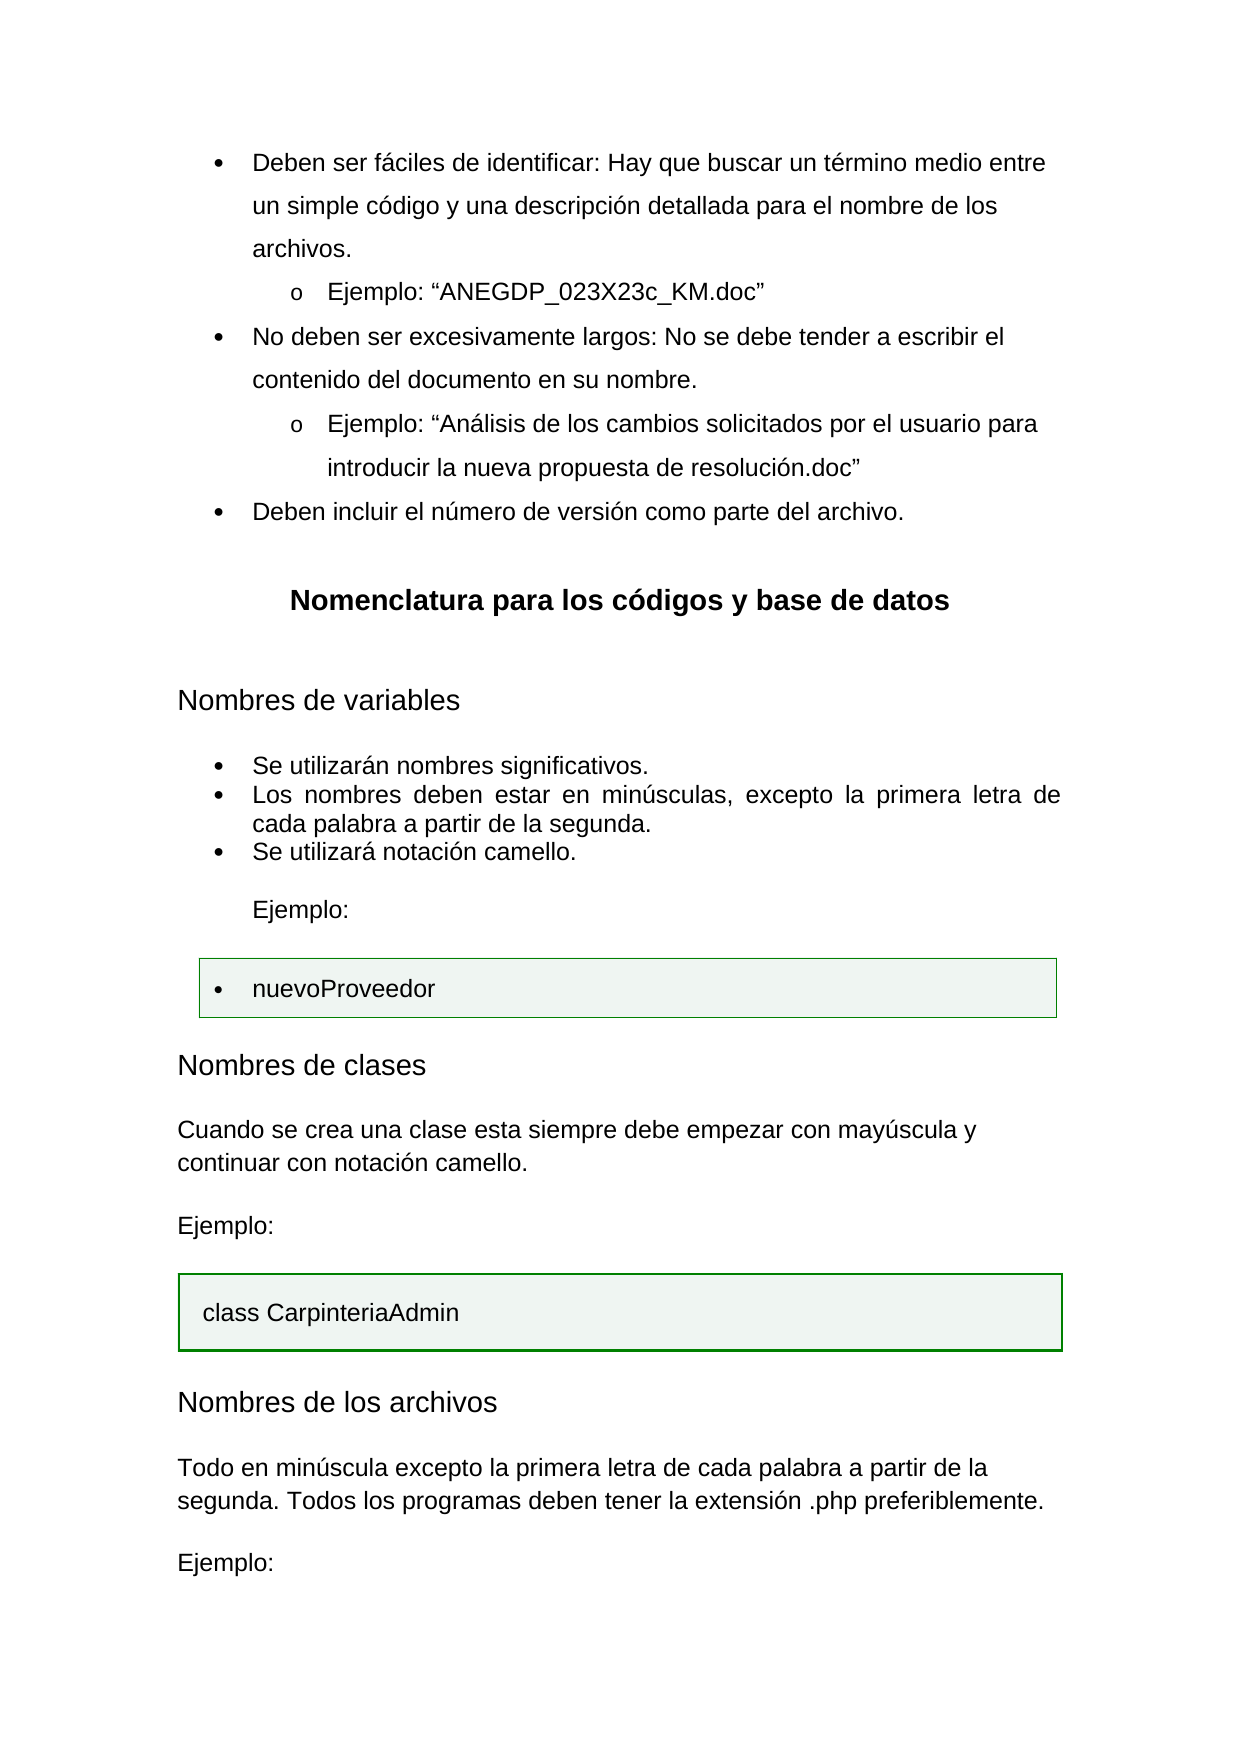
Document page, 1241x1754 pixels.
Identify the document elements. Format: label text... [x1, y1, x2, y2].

list Nombres de variables [177, 683, 1063, 717]
text Ejemplo: [177, 1211, 1063, 1239]
list Ejemplo: “ANEGDP_023X23c_KM.doc” [289, 277, 1063, 307]
list Los nombres deben estar en minúsculas, excepto la primera letra de cada palabra a partir de la segunda. [214, 780, 1063, 837]
text Cuando se crea una clase esta siempre debe empezar con mayúscula y continuar con notación camello. [177, 1115, 1063, 1177]
list Nombres de clases [177, 1048, 1063, 1081]
text Ejemplo: [252, 895, 1063, 924]
text Todo en minúscula excepto la primera letra de cada palabra a partir de la segunda. Todos los programas deben tener la extensión .php preferiblemente. [177, 1453, 1063, 1514]
list Se utilizará notación camello. [214, 837, 1063, 866]
list Deben ser fáciles de identificar: Hay que buscar un término medio entre un simple código y una descripción detallada para el nombre de los archivos. [214, 148, 1063, 263]
list Ejemplo: “Análisis de los cambios solicitados por el usuario para introducir la nueva propuesta de resolución.doc” [289, 409, 1063, 482]
text class CarpinteriaAdmin [180, 1275, 1061, 1349]
list Nombres de los archivos [177, 1385, 1063, 1418]
list Se utilizarán nombres significativos. [214, 751, 1063, 780]
list nuevoProveedor [200, 959, 1056, 1017]
text Nomenclatura para los códigos y base de datos [177, 583, 1063, 616]
text Ejemplo: [177, 1548, 1063, 1577]
list No deben ser excesivamente largos: No se debe tender a escribir el contenido del documento en su nombre. [214, 322, 1063, 394]
list Deben incluir el número de versión como parte del archivo. [214, 496, 1063, 525]
